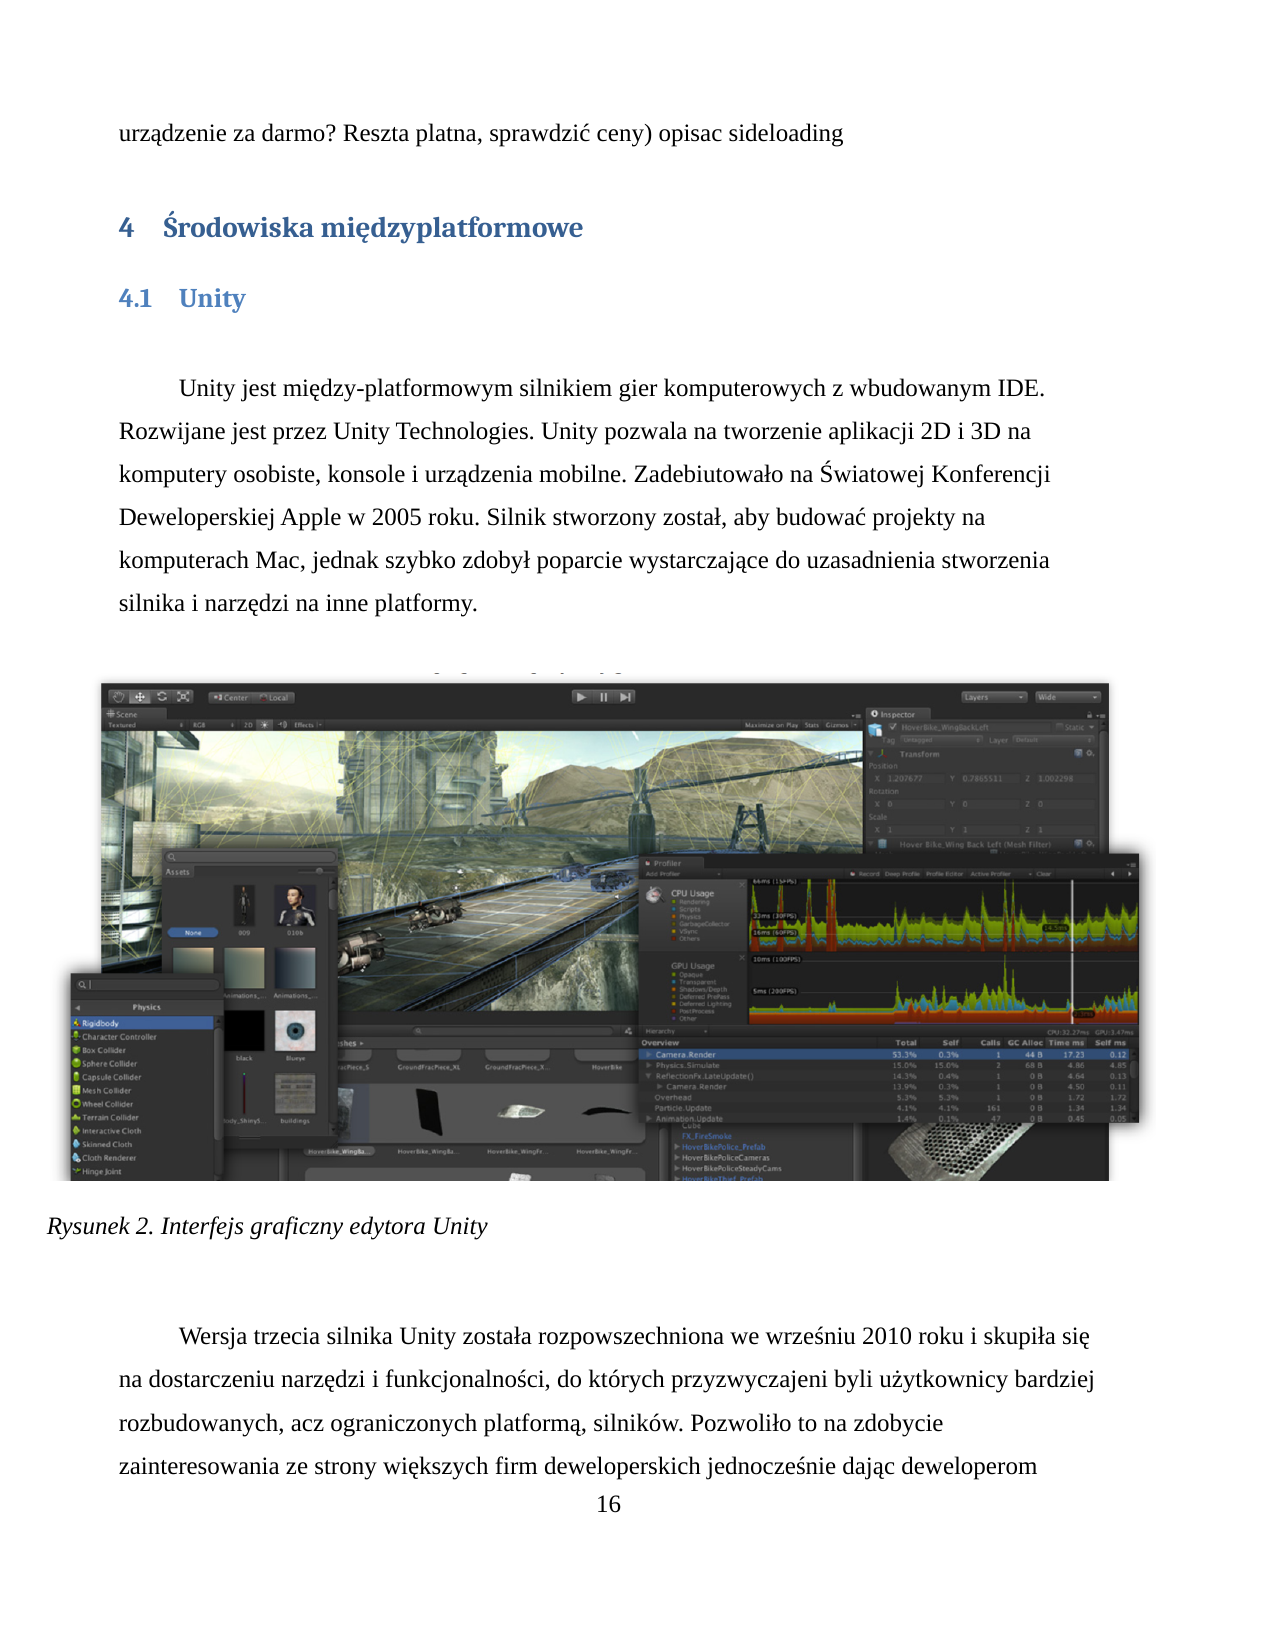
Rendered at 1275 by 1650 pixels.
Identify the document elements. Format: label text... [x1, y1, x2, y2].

picture [46, 673, 1156, 1181]
text Unity jest między-platformowym silnikiem gier komputerowych z wbudowanym IDE. Rozwijane jest przez Unity Technologies. Unity pozwala na tworzenie aplikacji 2D i 3D na komputery osobiste, konsole i urządzenia mobilne. Zadebiutowało na Światowej Konferencji Deweloperskiej Apple w 2005 roku. Silnik stworzony został, aby budować projekty na komputerach Mac, jednak szybko zdobył poparcie wystarczające do uzasadnienia stworzenia silnika i narzędzi na inne platformy. [118, 373, 1098, 617]
subtitle Unity [118, 283, 1098, 314]
subtitle Środowiska międzyplatformowe [118, 212, 1098, 245]
